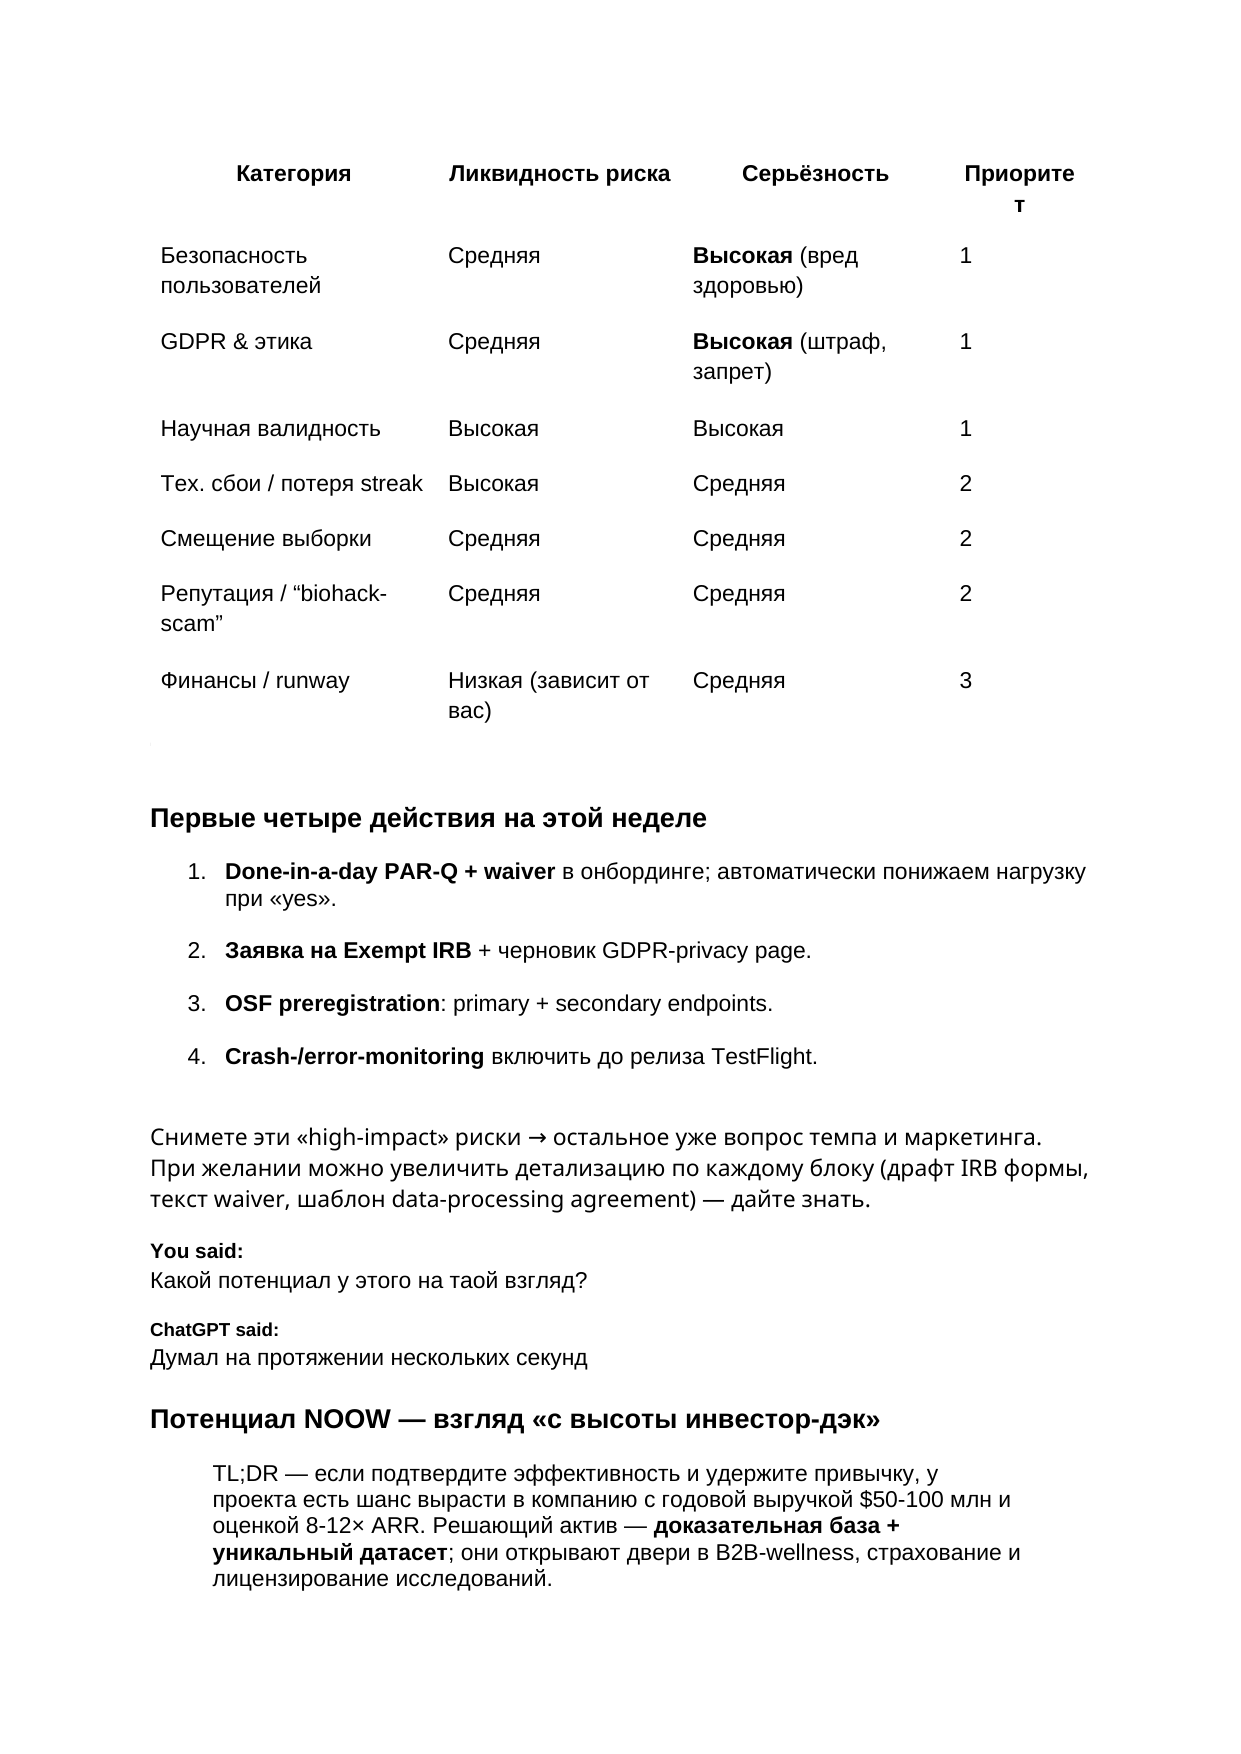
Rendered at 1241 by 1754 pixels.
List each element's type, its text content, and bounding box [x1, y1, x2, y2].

text Какой потенциал у этого на таой взгляд? [150, 1267, 1090, 1294]
table_cell Высокая [682, 404, 949, 459]
table_cell Высокая (штраф, запрет) [682, 318, 949, 404]
table_cell 2 [949, 459, 1090, 514]
table_cell Высокая [438, 459, 682, 514]
table_cell Средняя [438, 318, 682, 404]
table_cell 1 [949, 231, 1090, 318]
table_cell 1 [949, 318, 1090, 404]
text TL;DR — если подтвердите эффективность и удержите привычку, у проекта есть шанс вырасти в компанию с годовой выручкой $50-100 млн и оценкой 8-12× ARR. Решающий актив — доказательная база + уникальный датасет; они открывают двери в B2B-wellness, страхование и лицензирование исследований. [212, 1460, 1028, 1592]
table_cell Тех. сбои / потеря streak [150, 459, 437, 514]
table_cell 2 [949, 570, 1090, 656]
subtitle You said: [150, 1239, 1090, 1263]
table_cell Средняя [682, 570, 949, 656]
table_cell Средняя [438, 570, 682, 656]
table_cell Смещение выборки [150, 515, 437, 570]
subtitle Потенциал NOOW — взгляд «с высоты инвестор-дэк» [150, 1403, 1090, 1435]
table_cell Средняя [682, 656, 949, 743]
list Done-in-a-day PAR-Q + waiver в онбординге; автоматически понижаем нагрузку при «yes». [187, 858, 1090, 937]
subtitle ChatGPT said: [150, 1318, 1090, 1340]
table_header Серьёзность [682, 150, 949, 231]
text Думал на протяжении нескольких секунд [150, 1344, 1090, 1371]
list OSF preregistration: primary + secondary endpoints. [187, 990, 1090, 1043]
table_cell Средняя [682, 515, 949, 570]
table_cell 3 [949, 656, 1090, 743]
list Crash-/error-monitoring включить до релиза TestFlight. [187, 1043, 1090, 1096]
table_cell Средняя [682, 459, 949, 514]
text Снимете эти «high-impact» риски → остальное уже вопрос темпа и маркетинга. При желании можно увеличить детализацию по каждому блоку (драфт IRB формы, текст waiver, шаблон data-processing agreement) — дайте знать. [150, 1121, 1090, 1214]
table_cell Низкая (зависит от вас) [438, 656, 682, 743]
table_header Категория [150, 150, 437, 231]
table_cell Финансы / runway [150, 656, 437, 743]
table_cell 2 [949, 515, 1090, 570]
table_cell 1 [949, 404, 1090, 459]
subtitle Первые четыре действия на этой неделе [150, 802, 1090, 833]
table_cell Высокая (вред здоровью) [682, 231, 949, 318]
table_cell Научная валидность [150, 404, 437, 459]
table_header Ликвидность риска [438, 150, 682, 231]
table_cell Репутация / “biohack-scam” [150, 570, 437, 656]
table_header Приоритет [949, 150, 1090, 231]
table_cell Безопасность пользователей [150, 231, 437, 318]
table_cell GDPR & этика [150, 318, 437, 404]
table_cell Средняя [438, 231, 682, 318]
table_cell Высокая [438, 404, 682, 459]
table_cell Средняя [438, 515, 682, 570]
list Заявка на Exempt IRB + черновик GDPR-privacy page. [187, 937, 1090, 990]
